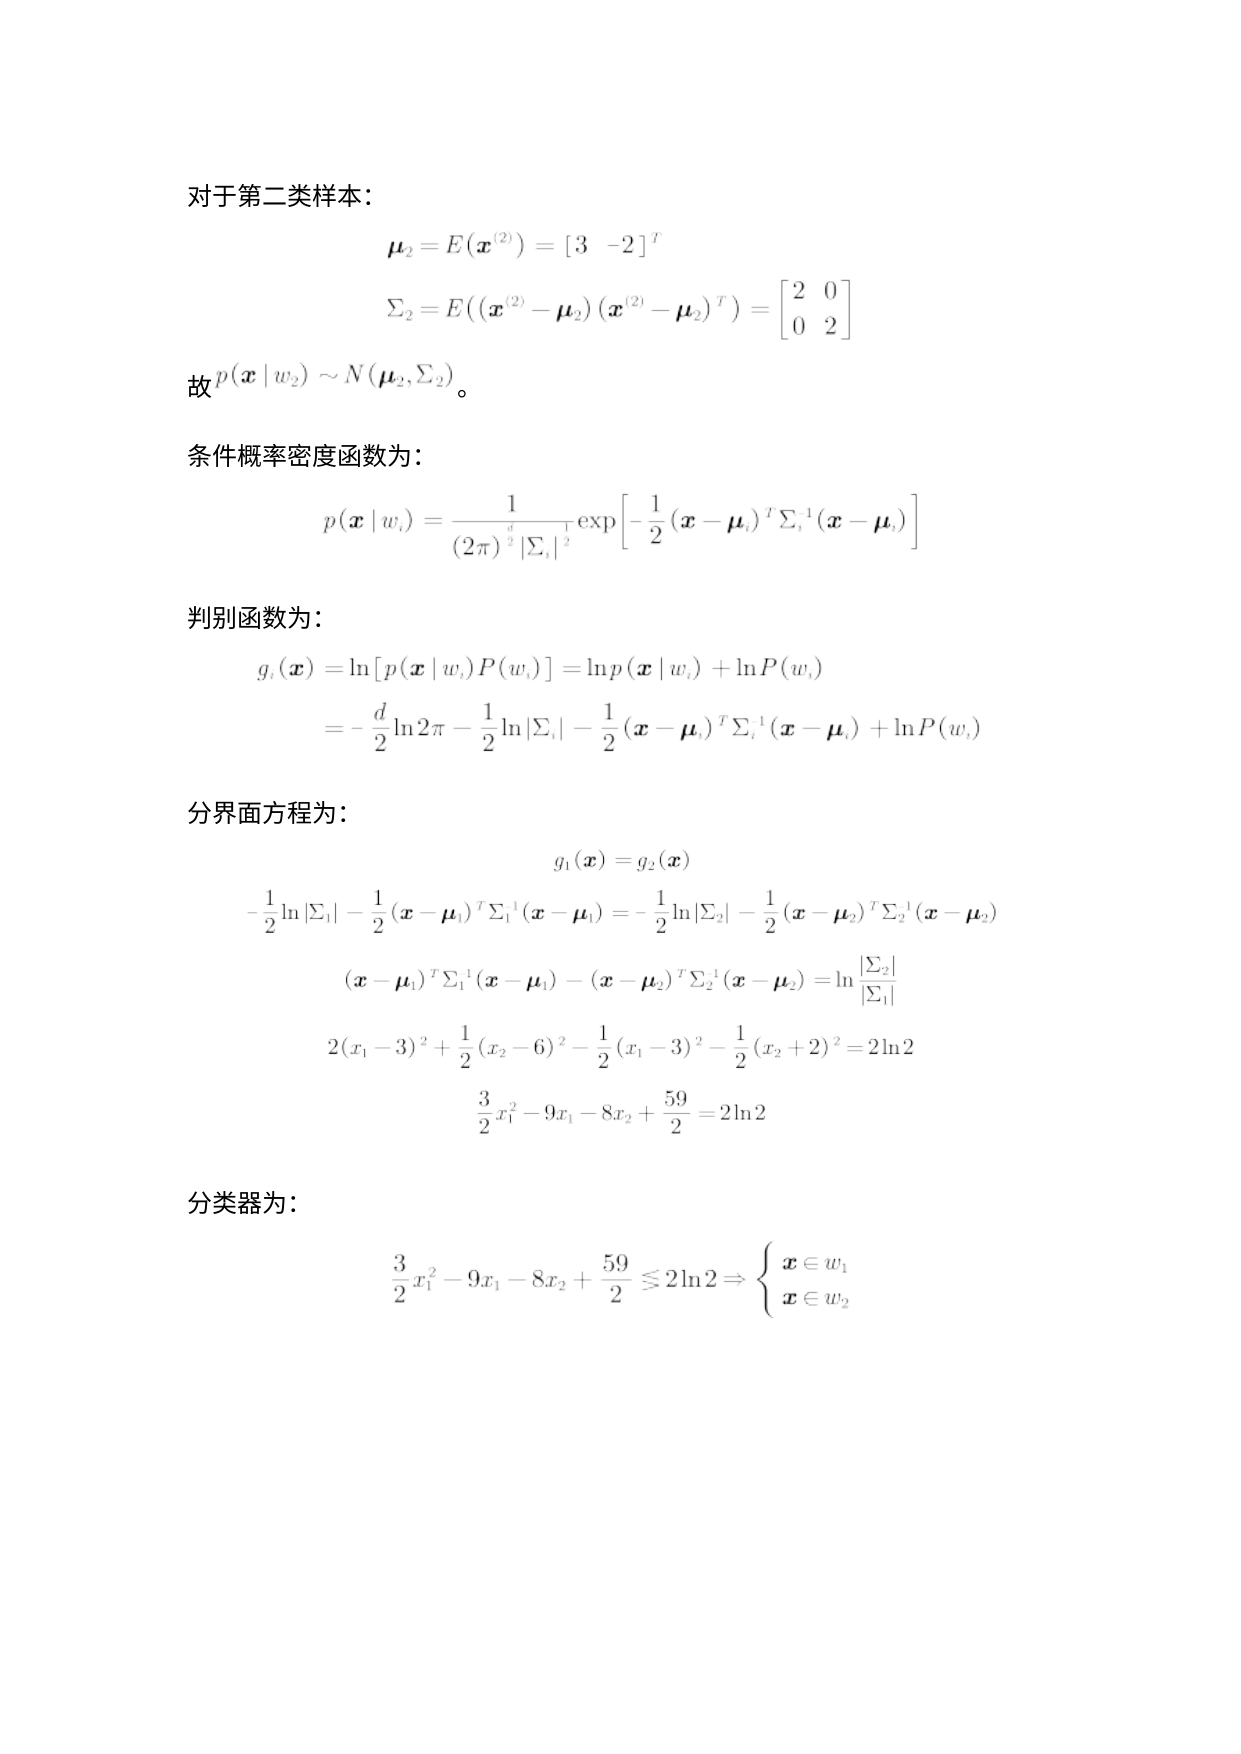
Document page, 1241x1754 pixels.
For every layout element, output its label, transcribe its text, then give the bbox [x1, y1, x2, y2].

text 分类器为： [187, 1169, 1053, 1234]
text 分界面方程为： [187, 779, 1053, 844]
text 条件概率密度函数为： [187, 422, 1053, 487]
text 对于第二类样本： [187, 162, 1053, 227]
text 判别函数为： [187, 584, 1053, 649]
text 故。 [187, 357, 1053, 422]
